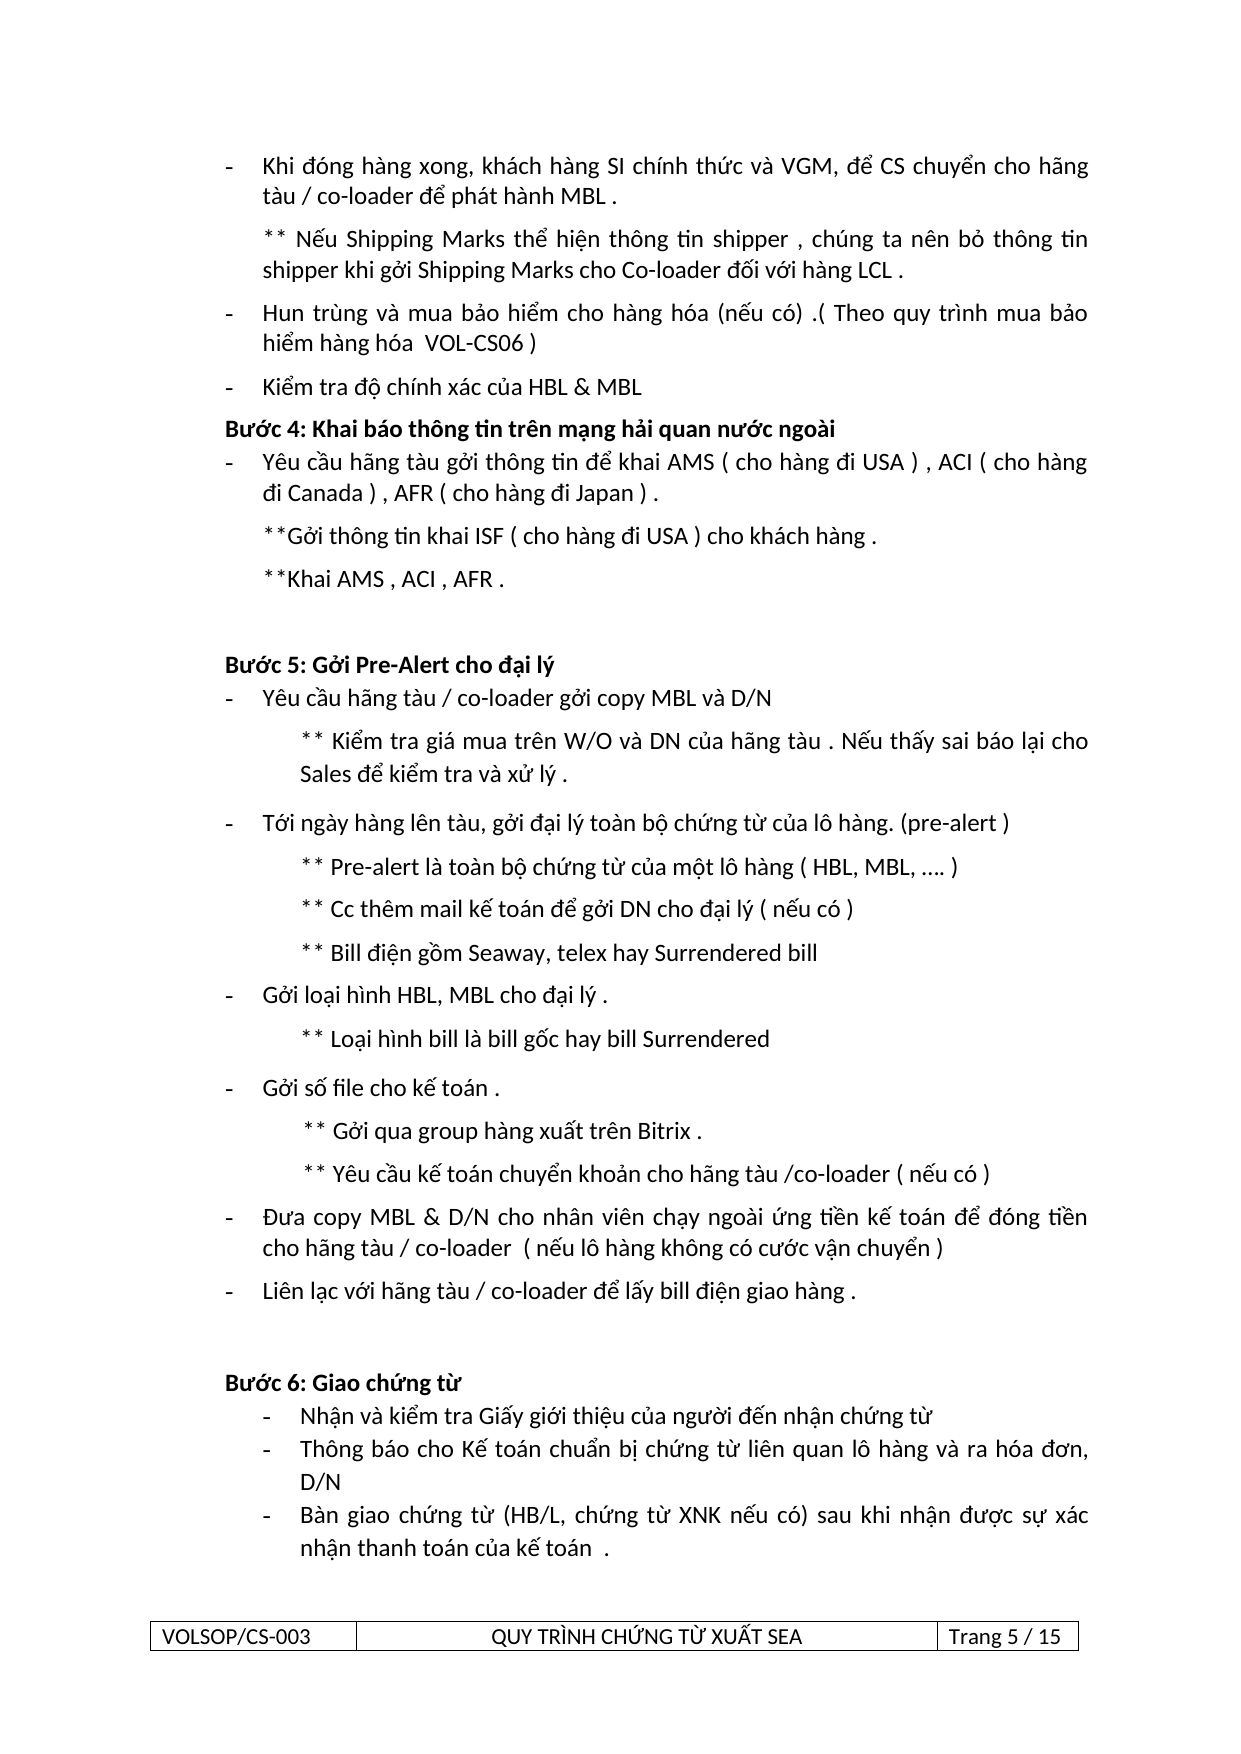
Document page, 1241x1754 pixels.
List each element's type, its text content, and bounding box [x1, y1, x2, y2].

list Liên lạc với hãng tàu / co-loader để lấy bill điện giao hàng . [225, 1275, 1090, 1305]
subtitle Bước 4: Khai báo thông tin trên mạng hải quan nước ngoài [225, 414, 1090, 444]
list Gởi số file cho kế toán . [225, 1072, 1090, 1103]
text ** Gởi qua group hàng xuất trên Bitrix . [262, 1115, 1090, 1146]
list Yêu cầu hãng tàu / co-loader gởi copy MBL và D/N [225, 682, 1090, 713]
subtitle Bước 5: Gởi Pre-Alert cho đại lý [225, 649, 1090, 680]
text ** Nếu Shipping Marks thể hiện thông tin shipper , chúng ta nên bỏ thông tin shipper khi gởi Shipping Marks cho Co-loader đối với hàng LCL . [262, 223, 1090, 284]
list ** Kiểm tra giá mua trên W/O và DN của hãng tàu . Nếu thấy sai báo lại cho Sales để kiểm tra và xử lý . [300, 725, 1090, 788]
text ** Pre-alert là toàn bộ chứng từ của một lô hàng ( HBL, MBL, …. ) [300, 851, 1090, 881]
text ** Cc thêm mail kế toán để gởi DN cho đại lý ( nếu có ) [300, 894, 1090, 924]
list Thông báo cho Kế toán chuẩn bị chứng từ liên quan lô hàng và ra hóa đơn, D/N [262, 1433, 1090, 1497]
list Gởi loại hình HBL, MBL cho đại lý . [225, 980, 1090, 1010]
list ** Loại hình bill là bill gốc hay bill Surrendered [262, 1023, 1090, 1053]
subtitle Bước 6: Giao chứng từ [225, 1367, 1090, 1398]
list Khi đóng hàng xong, khách hàng SI chính thức và VGM, để CS chuyển cho hãng tàu / co-loader để phát hành MBL . [225, 150, 1090, 211]
list Hun trùng và mua bảo hiểm cho hàng hóa (nếu có) .( Theo quy trình mua bảo hiểm hàng hóa VOL-CS06 ) [225, 297, 1090, 358]
text **Gởi thông tin khai ISF ( cho hàng đi USA ) cho khách hàng . [262, 520, 1090, 551]
text ** Yêu cầu kế toán chuyển khoản cho hãng tàu /co-loader ( nếu có ) [262, 1158, 1090, 1189]
list Tới ngày hàng lên tàu, gởi đại lý toàn bộ chứng từ của lô hàng. (pre-alert ) [225, 808, 1090, 838]
list Đưa copy MBL & D/N cho nhân viên chạy ngoài ứng tiền kế toán để đóng tiền cho hãng tàu / co-loader ( nếu lô hàng không có cước vận chuyển ) [225, 1201, 1090, 1262]
list Bàn giao chứng từ (HB/L, chứng từ XNK nếu có) sau khi nhận được sự xác nhận thanh toán của kế toán . [262, 1499, 1090, 1563]
list Yêu cầu hãng tàu gởi thông tin để khai AMS ( cho hàng đi USA ) , ACI ( cho hàng đi Canada ) , AFR ( cho hàng đi Japan ) . [225, 447, 1090, 508]
list Kiểm tra độ chính xác của HBL & MBL [225, 371, 1090, 401]
text ** Bill điện gồm Seaway, telex hay Surrendered bill [300, 937, 1090, 967]
text **Khai AMS , ACI , AFR . [262, 563, 1090, 594]
list Nhận và kiểm tra Giấy giới thiệu của người đến nhận chứng từ [262, 1400, 1090, 1431]
